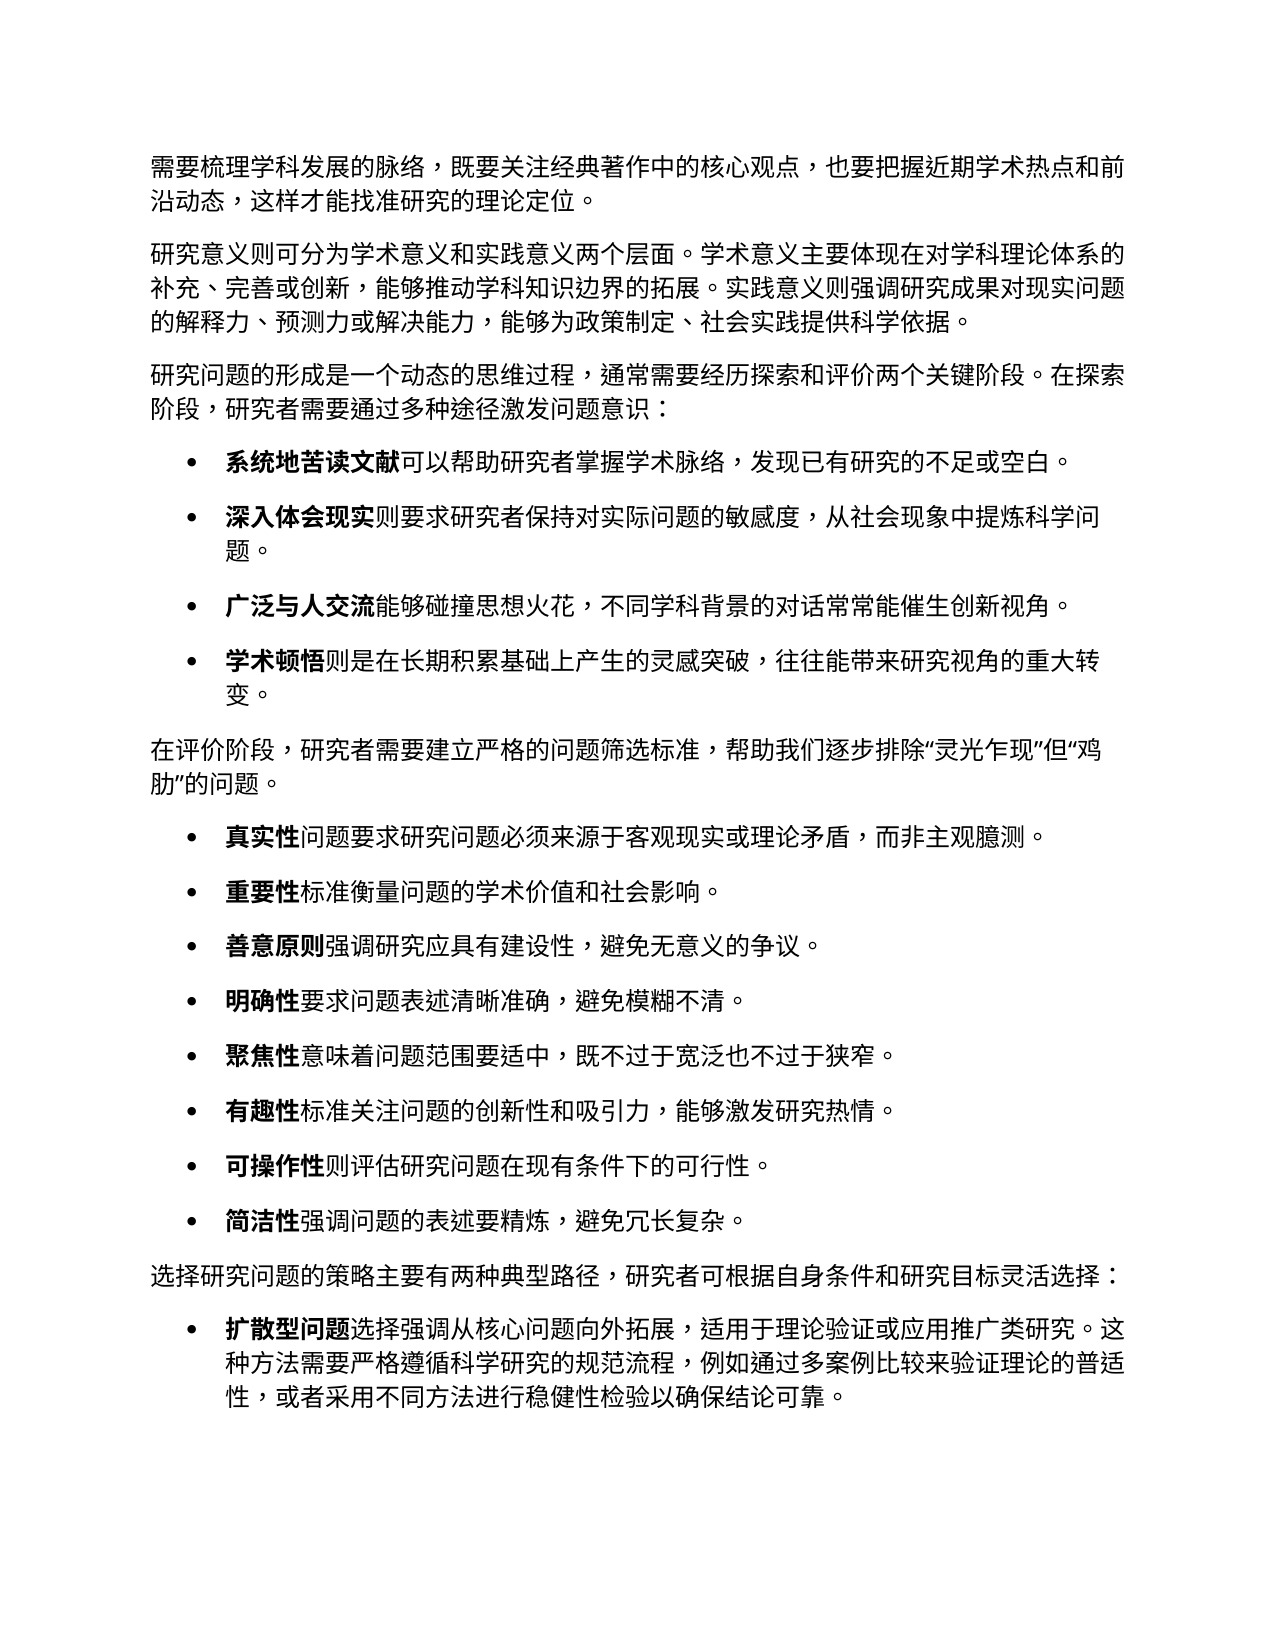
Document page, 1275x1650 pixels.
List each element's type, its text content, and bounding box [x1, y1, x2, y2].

text 选择研究问题的策略主要有两种典型路径，研究者可根据自身条件和研究目标灵活选择： [150, 1258, 1125, 1292]
list 扩散型问题选择强调从核心问题向外拓展，适用于理论验证或应用推广类研究。这种方法需要严格遵循科学研究的规范流程，例如通过多案例比较来验证理论的普适性，或者采用不同方法进行稳健性检验以确保结论可靠。 [187, 1311, 1125, 1413]
list 聚焦性意味着问题范围要适中，既不过于宽泛也不过于狭窄。 [187, 1039, 1125, 1073]
list 广泛与人交流能够碰撞思想火花，不同学科背景的对话常常能催生创新视角。 [187, 588, 1125, 623]
list 重要性标准衡量问题的学术价值和社会影响。 [187, 874, 1125, 908]
text 研究意义则可分为学术意义和实践意义两个层面。学术意义主要体现在对学科理论体系的补充、完善或创新，能够推动学科知识边界的拓展。实践意义则强调研究成果对现实问题的解释力、预测力或解决能力，能够为政策制定、社会实践提供科学依据。 [150, 237, 1125, 339]
list 系统地苦读文献可以帮助研究者掌握学术脉络，发现已有研究的不足或空白。 [187, 445, 1125, 479]
text 在评价阶段，研究者需要建立严格的问题筛选标准，帮助我们逐步排除“灵光乍现”但“鸡肋”的问题。 [150, 732, 1125, 801]
text 研究问题的形成是一个动态的思维过程，通常需要经历探索和评价两个关键阶段。在探索阶段，研究者需要通过多种途径激发问题意识： [150, 358, 1125, 426]
list 深入体会现实则要求研究者保持对实际问题的敏感度，从社会现象中提炼科学问题。 [187, 499, 1125, 568]
list 真实性问题要求研究问题必须来源于客观现实或理论矛盾，而非主观臆测。 [187, 819, 1125, 853]
list 可操作性则评估研究问题在现有条件下的可行性。 [187, 1149, 1125, 1183]
list 有趣性标准关注问题的创新性和吸引力，能够激发研究热情。 [187, 1094, 1125, 1128]
list 简洁性强调问题的表述要精炼，避免冗长复杂。 [187, 1203, 1125, 1238]
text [150, 150, 1125, 218]
list 学术顿悟则是在长期积累基础上产生的灵感突破，往往能带来研究视角的重大转变。 [187, 643, 1125, 712]
list 明确性要求问题表述清晰准确，避免模糊不清。 [187, 984, 1125, 1018]
list 善意原则强调研究应具有建设性，避免无意义的争议。 [187, 929, 1125, 963]
